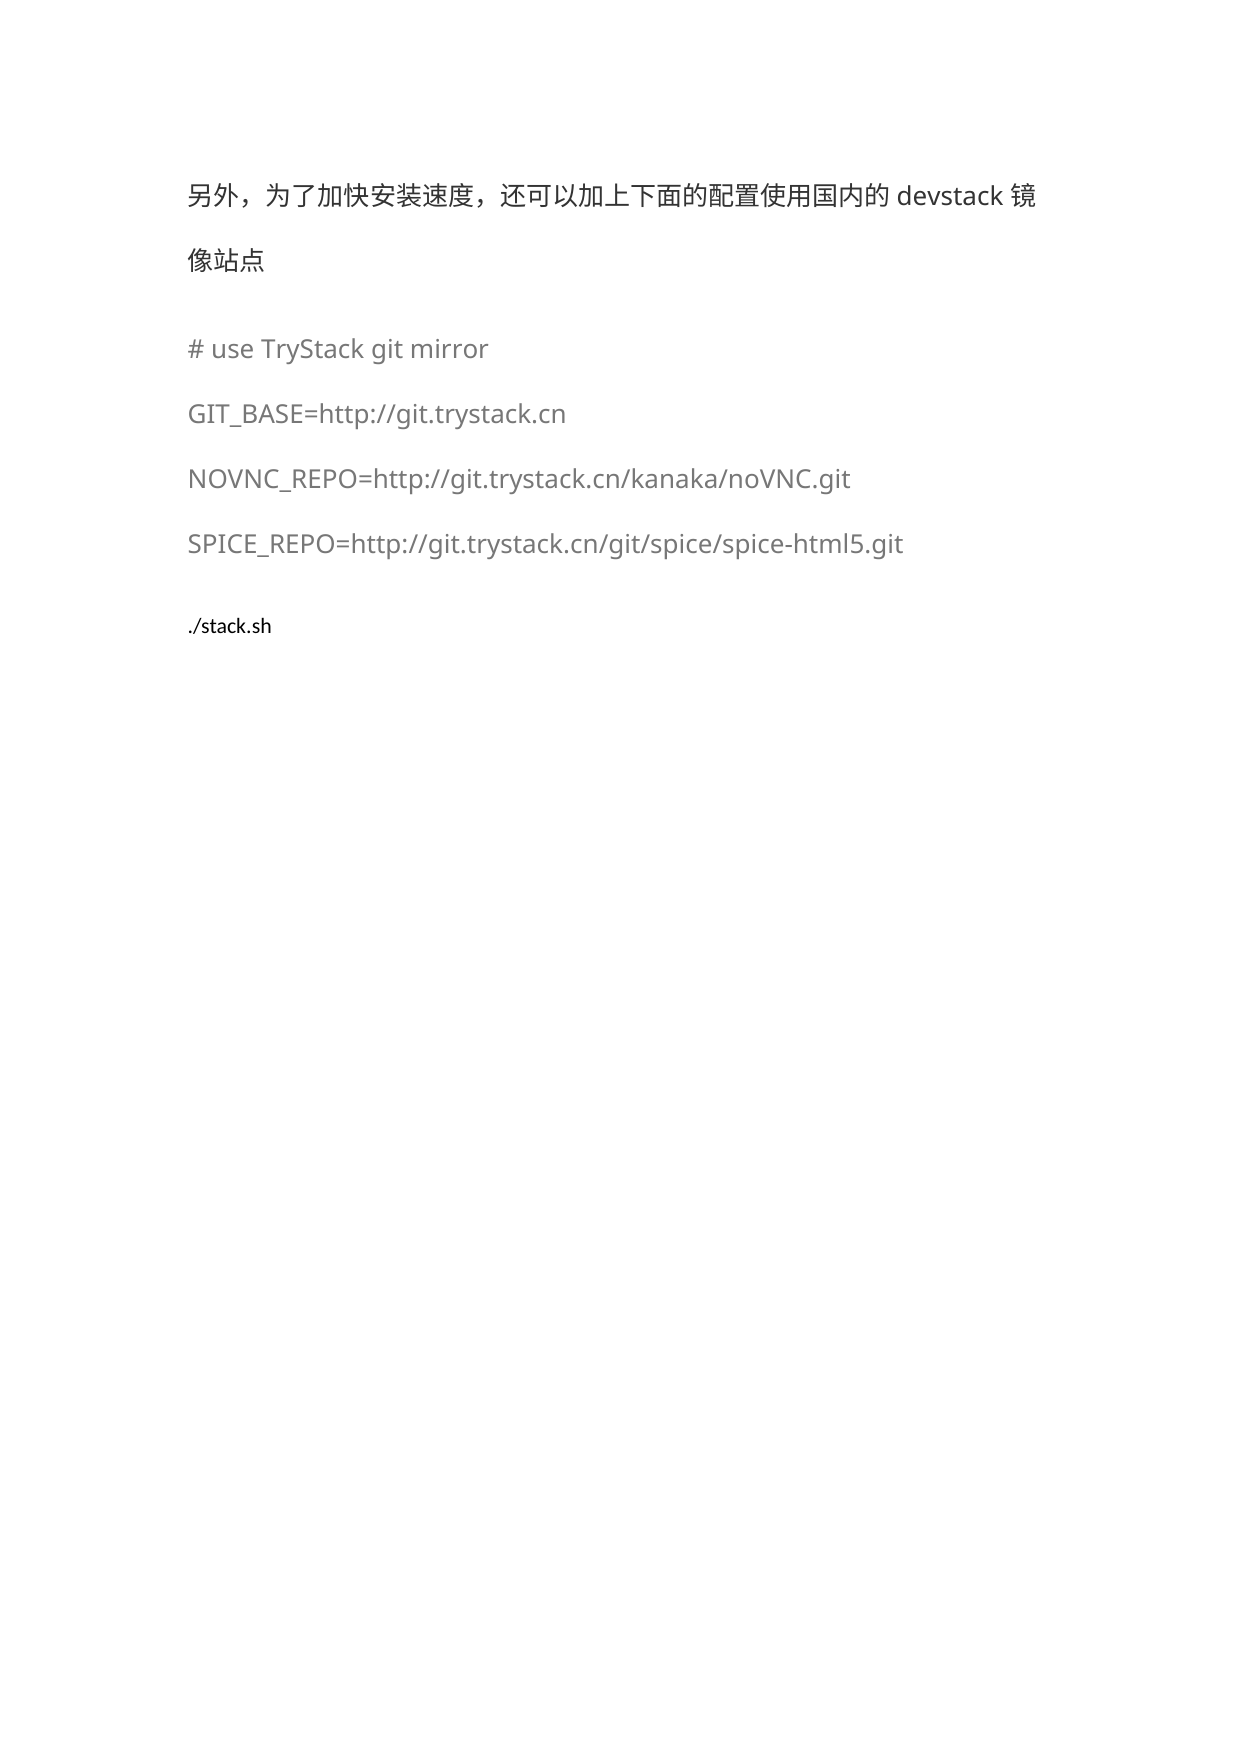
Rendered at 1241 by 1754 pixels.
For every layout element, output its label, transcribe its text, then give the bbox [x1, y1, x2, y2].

text 另外，为了加快安装速度，还可以加上下面的配置使用国内的 devstack 镜像站点 [187, 162, 1053, 292]
text # use TryStack git mirror GIT_BASE=http://git.trystack.cn NOVNC_REPO=http://git.trystack.cn/kanaka/noVNC.git SPICE_REPO=http://git.trystack.cn/git/spice/spice-html5.git [187, 316, 1053, 576]
text ./stack.sh [187, 609, 1053, 641]
